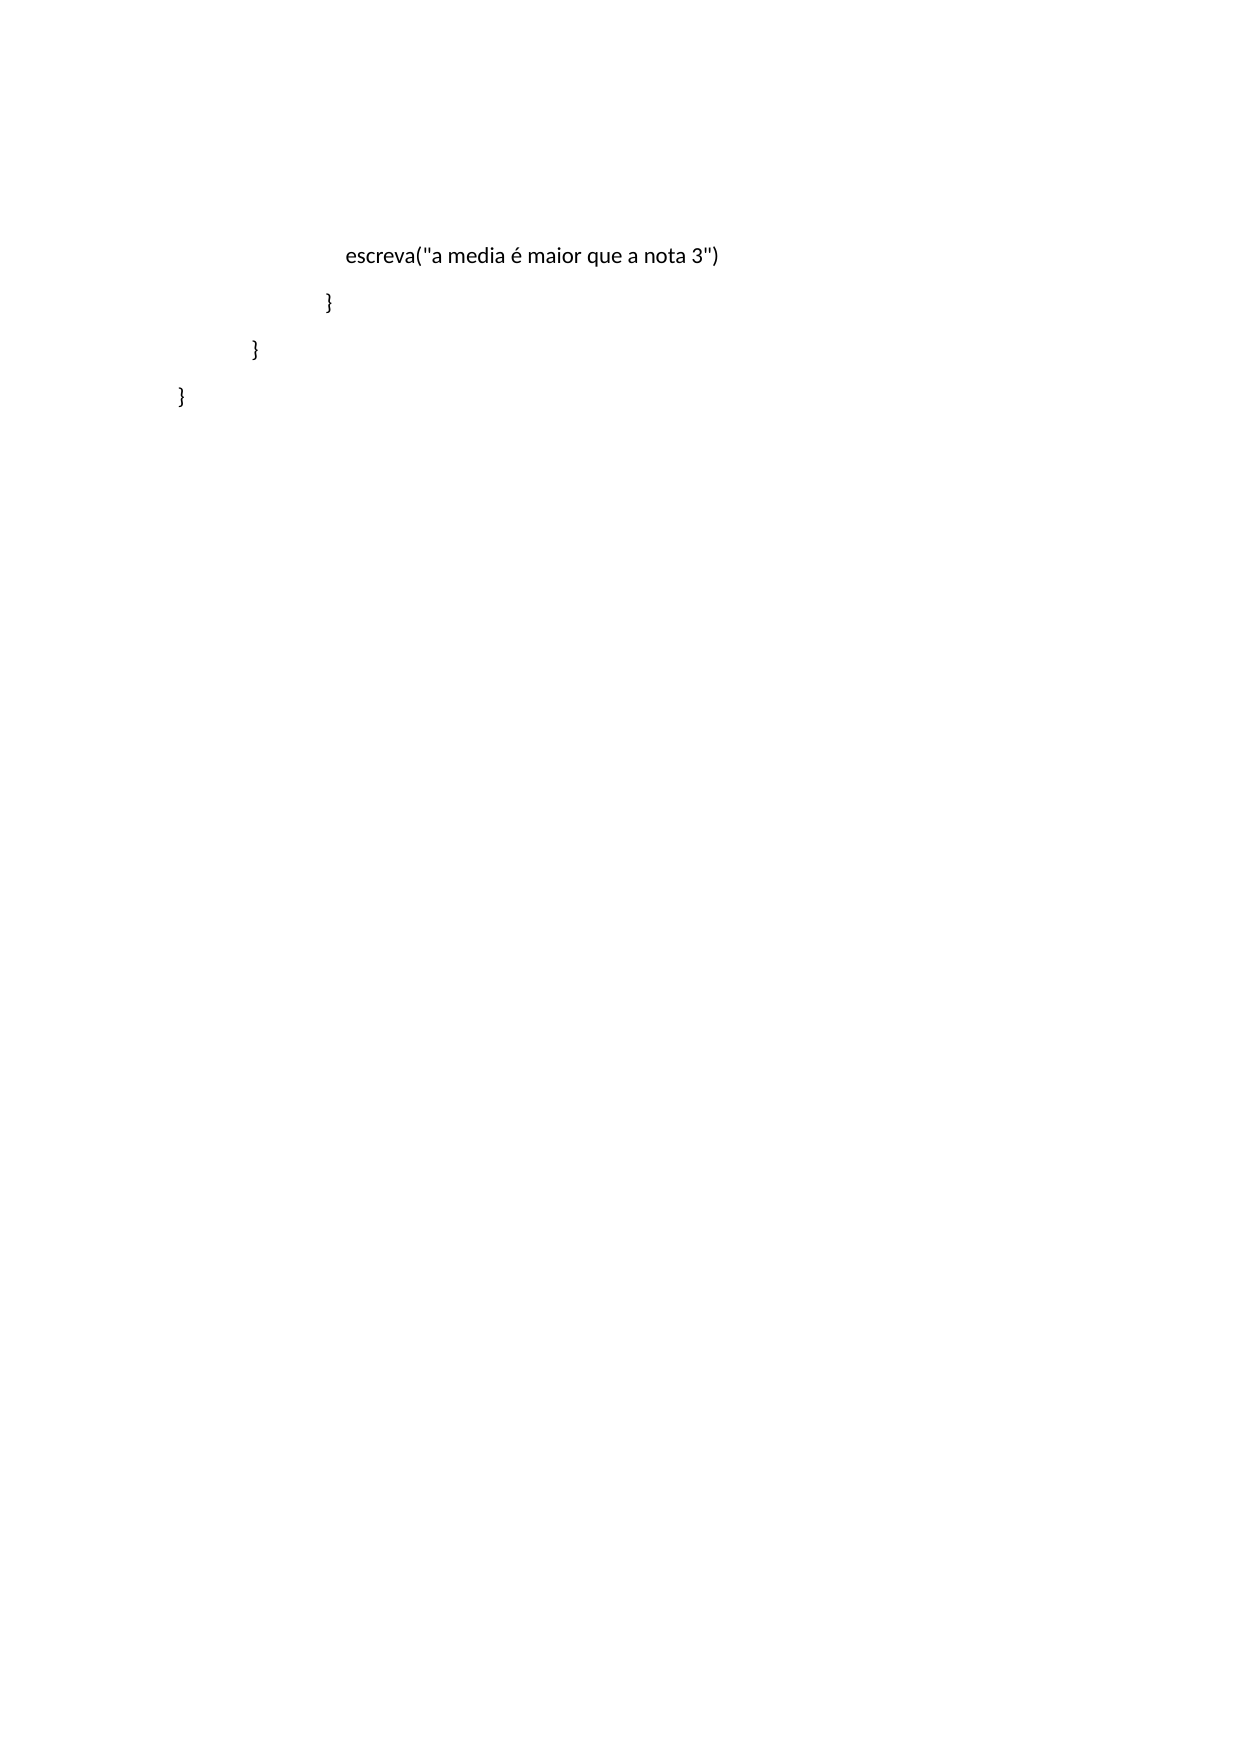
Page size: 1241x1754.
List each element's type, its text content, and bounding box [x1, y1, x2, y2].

text escreva("a media é maior que a nota 3") [177, 241, 1063, 269]
text } [177, 288, 1063, 316]
text } [177, 382, 1063, 410]
text } [177, 335, 1063, 363]
